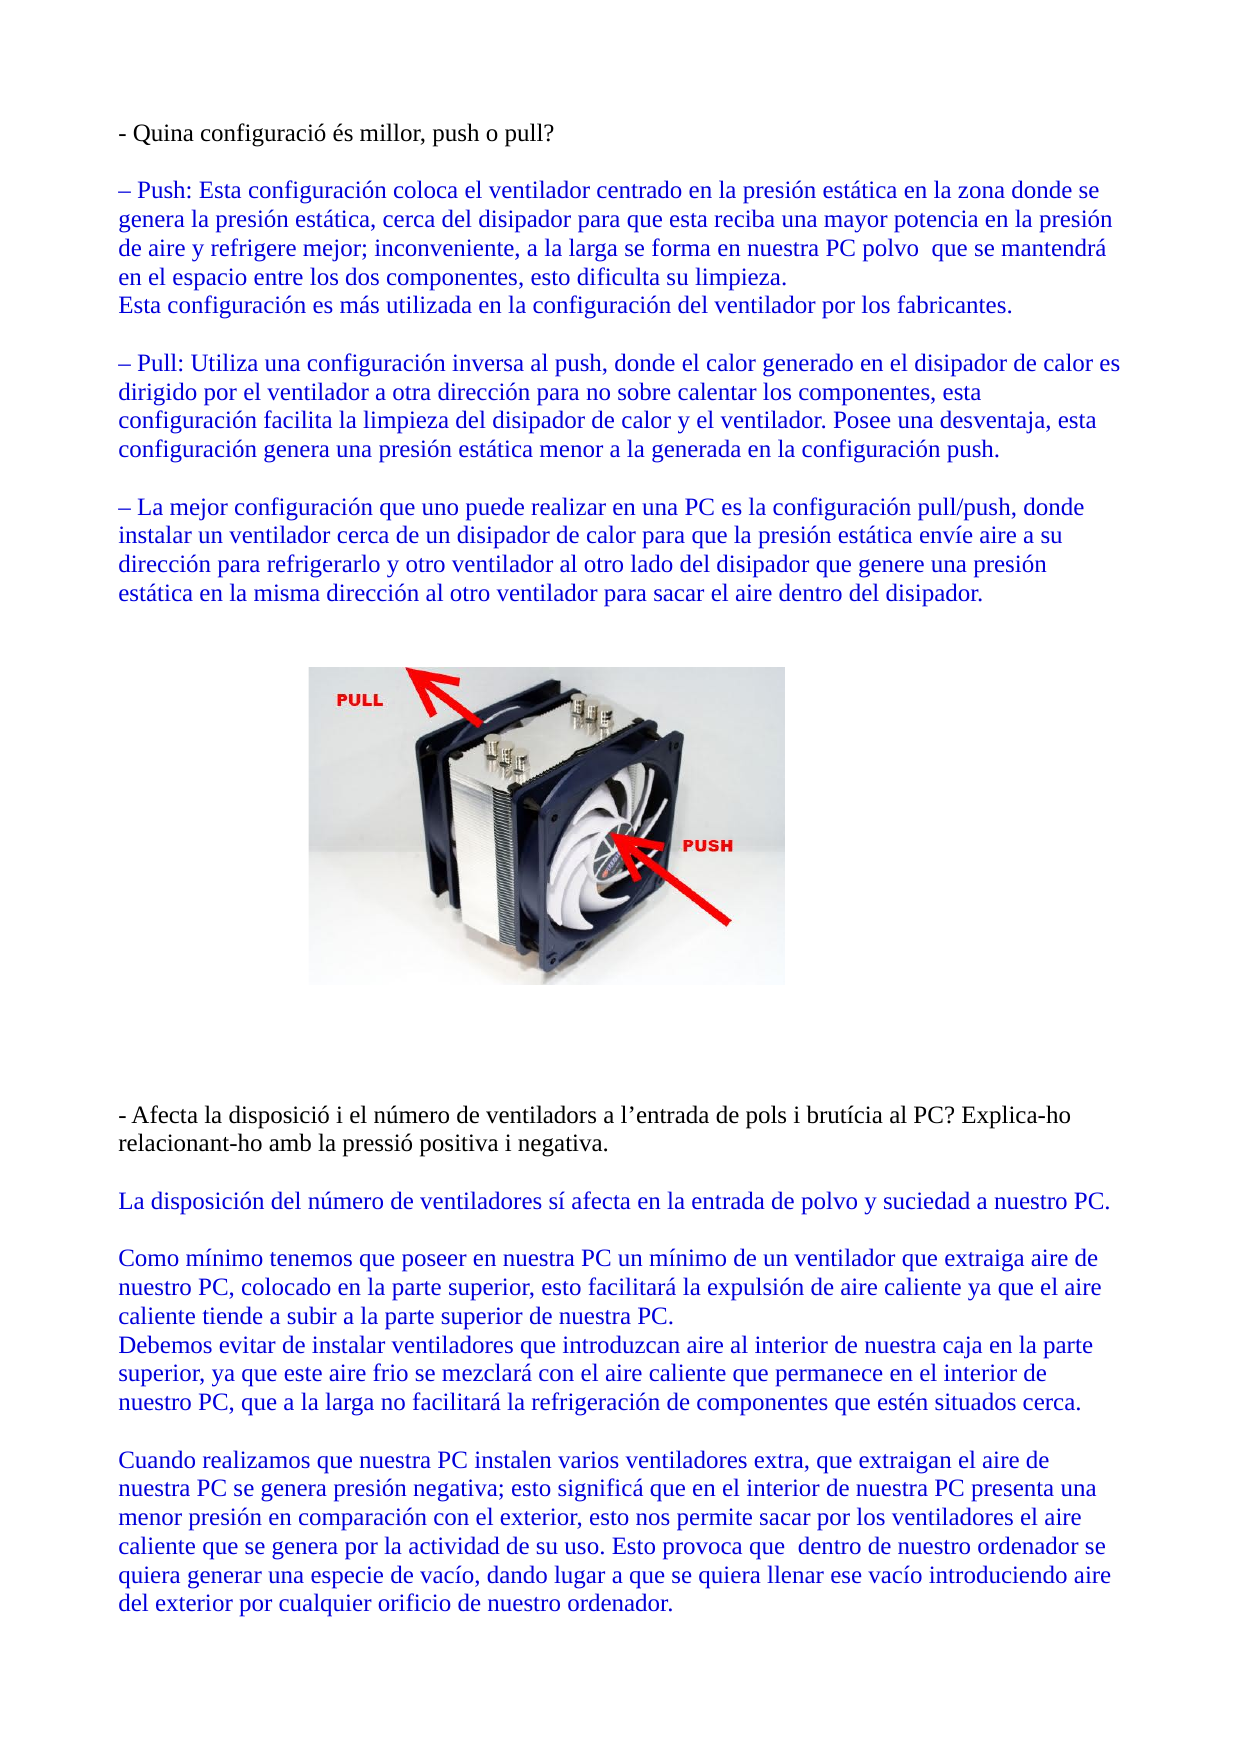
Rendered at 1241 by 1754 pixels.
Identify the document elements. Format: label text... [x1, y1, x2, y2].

text - Afecta la disposició i el número de ventiladors a l’entrada de pols i brutícia al PC? Explica-ho relacionant-ho amb la pressió positiva i negativa. [118, 1100, 1122, 1157]
picture [308, 667, 785, 985]
text La disposición del número de ventiladores sí afecta en la entrada de polvo y suciedad a nuestro PC. Como mínimo tenemos que poseer en nuestra PC un mínimo de un ventilador que extraiga aire de nuestro PC, colocado en la parte superior, esto facilitará la expulsión de aire caliente ya que el aire caliente tiende a subir a la parte superior de nuestra PC. Debemos evitar de instalar ventiladores que introduzcan aire al interior de nuestra caja en la parte superior, ya que este aire frio se mezclará con el aire caliente que permanece en el interior de nuestro PC, que a la larga no facilitará la refrigeración de componentes que estén situados cerca. Cuando realizamos que nuestra PC instalen varios ventiladores extra, que extraigan el aire de nuestra PC se genera presión negativa; esto significá que en el interior de nuestra PC presenta una menor presión en comparación con el exterior, esto nos permite sacar por los ventiladores el aire caliente que se genera por la actividad de su uso. Esto provoca que dentro de nuestro ordenador se quiera generar una especie de vacío, dando lugar a que se quiera llenar ese vacío introduciendo aire del exterior por cualquier orificio de nuestro ordenador. [118, 1157, 1122, 1617]
text - Quina configuració és millor, push o pull? – Push: Esta configuración coloca el ventilador centrado en la presión estática en la zona donde se genera la presión estática, cerca del disipador para que esta reciba una mayor potencia en la presión de aire y refrigere mejor; inconveniente, a la larga se forma en nuestra PC polvo que se mantendrá en el espacio entre los dos componentes, esto dificulta su limpieza. Esta configuración es más utilizada en la configuración del ventilador por los fabricantes. – Pull: Utiliza una configuración inversa al push, donde el calor generado en el disipador de calor es dirigido por el ventilador a otra dirección para no sobre calentar los componentes, esta configuración facilita la limpieza del disipador de calor y el ventilador. Posee una desventaja, esta configuración genera una presión estática menor a la generada en la configuración push. – La mejor configuración que uno puede realizar en una PC es la configuración pull/push, donde instalar un ventilador cerca de un disipador de calor para que la presión estática envíe aire a su dirección para refrigerarlo y otro ventilador al otro lado del disipador que genere una presión estática en la misma dirección al otro ventilador para sacar el aire dentro del disipador. [118, 118, 1122, 664]
